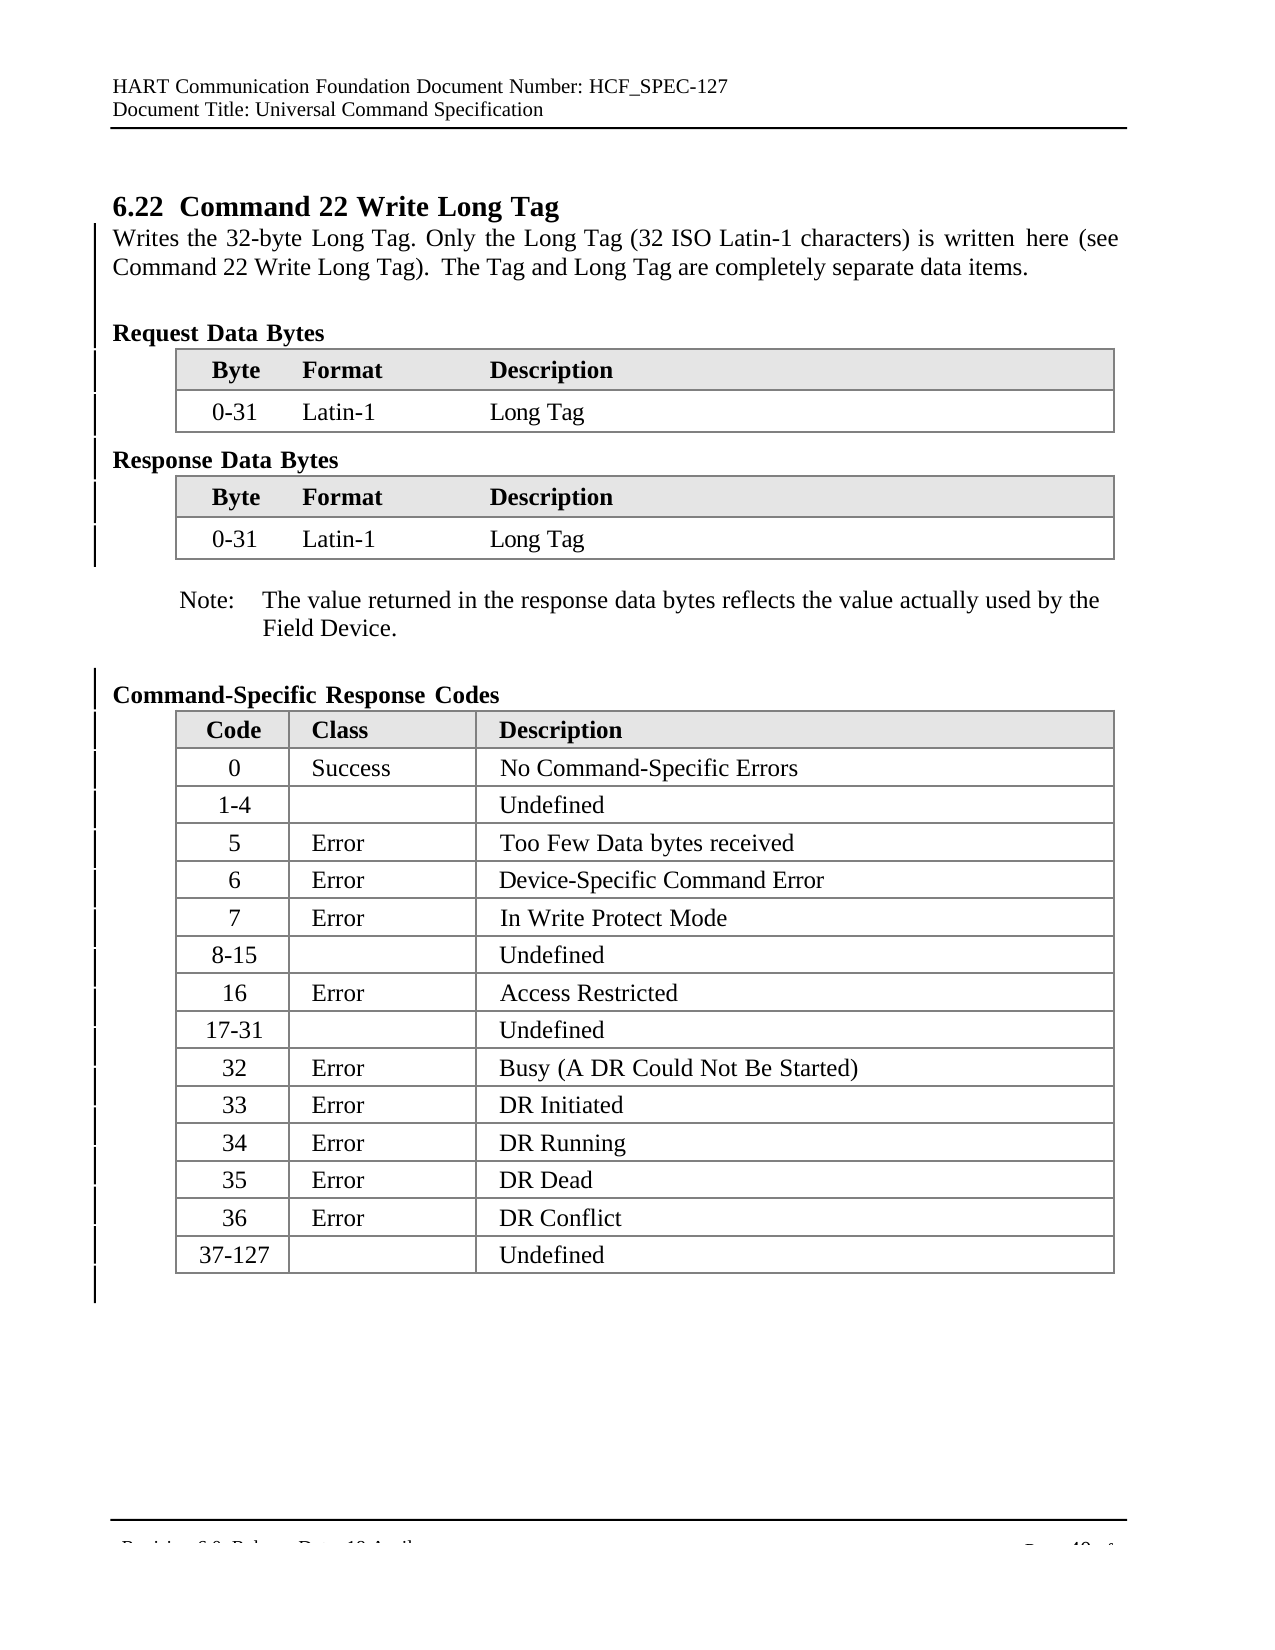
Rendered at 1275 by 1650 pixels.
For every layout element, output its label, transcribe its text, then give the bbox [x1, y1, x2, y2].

table_header Description [477, 712, 1113, 747]
table_cell Device-Specific Command Error [477, 862, 1113, 897]
table_cell Undefined [477, 787, 1113, 822]
table_cell Error [290, 1199, 475, 1234]
table_cell Too Few Data bytes received [477, 824, 1113, 859]
table_header Description [433, 350, 1113, 389]
table_cell 16 [177, 974, 288, 1009]
table_header Format [279, 477, 433, 516]
table_cell Error [290, 899, 475, 934]
table_cell Undefined [477, 1237, 1113, 1272]
table_cell 36 [177, 1199, 288, 1234]
table_cell 6 [177, 862, 288, 897]
table_header Code [177, 712, 288, 747]
table_cell Undefined [477, 1012, 1113, 1047]
table_cell Error [290, 1124, 475, 1159]
table_cell 33 [177, 1087, 288, 1122]
table_cell Latin-1 [279, 391, 433, 431]
table_cell Latin-1 [279, 518, 433, 558]
table_cell 17-31 [177, 1012, 288, 1047]
table_cell Long Tag [433, 391, 1113, 431]
table_cell Success [290, 749, 475, 784]
text Command-Specific Response Codes [112, 680, 1177, 709]
table_cell Error [290, 862, 475, 897]
table_cell Error [290, 1087, 475, 1122]
table_cell 1-4 [177, 787, 288, 822]
table_cell Error [290, 1049, 475, 1084]
table_cell 32 [177, 1049, 288, 1084]
subtitle Command 22 Write Long Tag [112, 189, 1177, 223]
table_cell Error [290, 974, 475, 1009]
table_cell [290, 937, 475, 972]
table_cell DR Conflict [477, 1199, 1113, 1234]
table_cell DR Dead [477, 1162, 1113, 1197]
table_cell [290, 1012, 475, 1047]
table_cell Long Tag [433, 518, 1113, 558]
table_cell [290, 1237, 475, 1272]
table_cell 0-31 [177, 518, 279, 558]
subtitle Request Data Bytes [112, 318, 1177, 347]
table_cell 8-15 [177, 937, 288, 972]
table_cell 7 [177, 899, 288, 934]
table_cell Error [290, 824, 475, 859]
table_cell 0-31 [177, 391, 279, 431]
table_cell Access Restricted [477, 974, 1113, 1009]
table_cell Undefined [477, 937, 1113, 972]
text Response Data Bytes [112, 445, 1177, 474]
table_cell [290, 787, 475, 822]
table_cell DR Initiated [477, 1087, 1113, 1122]
text Writes the 32-byte Long Tag. Only the Long Tag (32 ISO Latin-1 characters) is written here (see Command 22 Write Long Tag). The Tag and Long Tag are completely separate data items. [112, 223, 1177, 280]
table_cell DR Running [477, 1124, 1113, 1159]
table_header Format [279, 350, 433, 389]
table_header Byte [177, 477, 279, 516]
table_cell 37-127 [177, 1237, 288, 1272]
table_cell Busy (A DR Could Not Be Started) [477, 1049, 1113, 1084]
table_cell 5 [177, 824, 288, 859]
table_header Description [433, 477, 1113, 516]
table_cell No Command-Specific Errors [477, 749, 1113, 784]
table_cell 34 [177, 1124, 288, 1159]
table_header Class [290, 712, 475, 747]
table_cell 0 [177, 749, 288, 784]
table_header Byte [177, 350, 279, 389]
text Note: The value returned in the response data bytes reflects the value actually used by the Field Device. [179, 585, 1102, 642]
table_cell Error [290, 1162, 475, 1197]
table_cell In Write Protect Mode [477, 899, 1113, 934]
table_cell 35 [177, 1162, 288, 1197]
